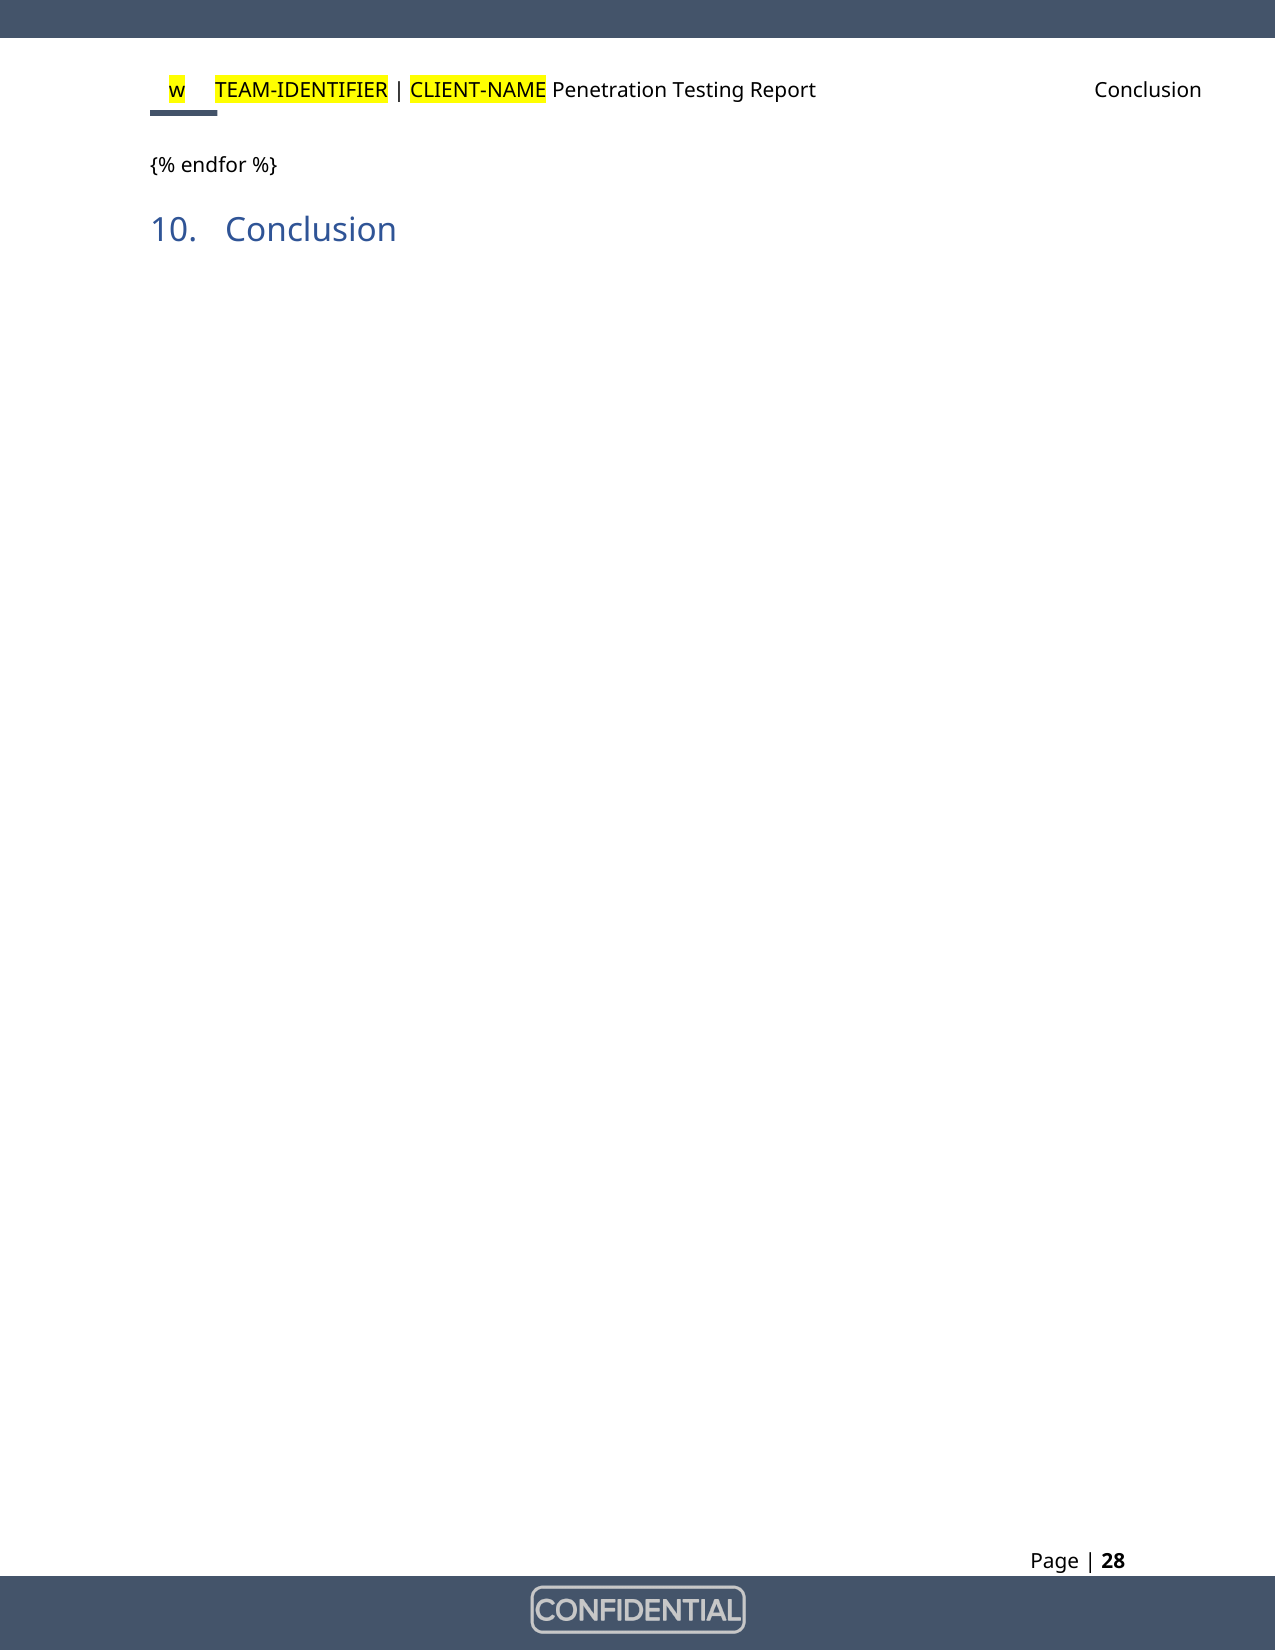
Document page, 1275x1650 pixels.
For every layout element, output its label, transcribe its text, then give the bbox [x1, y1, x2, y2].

picture [0, 0, 1275, 38]
subtitle Conclusion [150, 206, 1125, 251]
picture [0, 1571, 1275, 1650]
picture [150, 110, 218, 116]
text {% endfor %} [150, 150, 1125, 178]
